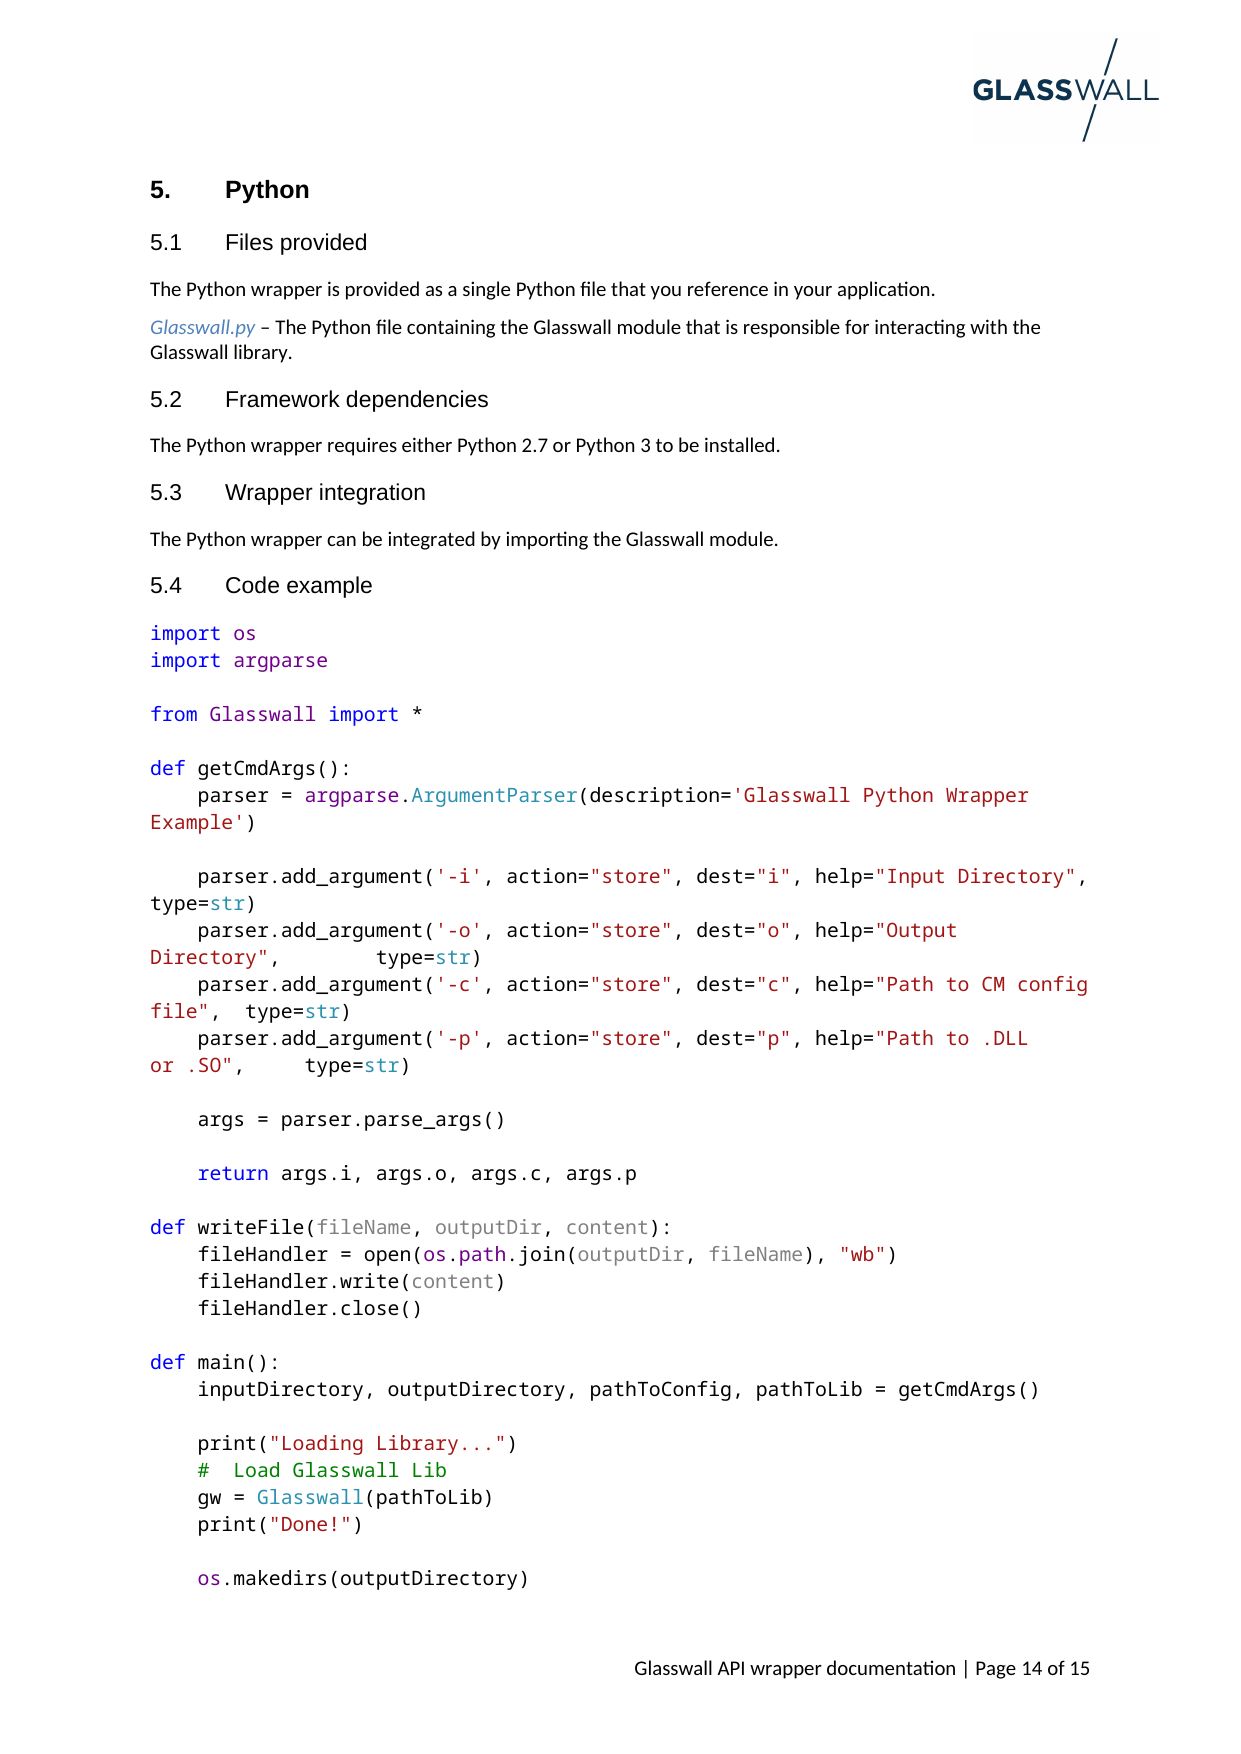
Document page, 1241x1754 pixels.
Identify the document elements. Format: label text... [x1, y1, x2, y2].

text # Load Glasswall Lib [150, 1456, 1090, 1483]
text print("Loading Library...") [150, 1429, 1090, 1456]
text fileHandler = open(os.path.join(outputDir, fileName), "wb") [150, 1240, 1090, 1267]
text import argparse [150, 647, 1090, 673]
text os.makedirs(outputDirectory) [150, 1564, 1090, 1591]
subtitle Python [150, 175, 1090, 204]
text gw = Glasswall(pathToLib) [150, 1483, 1090, 1510]
text def main(): [150, 1348, 1090, 1375]
text return args.i, args.o, args.c, args.p [150, 1159, 1090, 1186]
text fileHandler.close() [150, 1294, 1090, 1321]
text from Glasswall import * [150, 701, 1090, 727]
text The Python wrapper is provided as a single Python file that you reference in your application. [150, 276, 1090, 301]
text fileHandler.write(content) [150, 1267, 1090, 1294]
text parser.add_argument('-o', action="store", dest="o", help="Output Directory", type=str) [150, 916, 1090, 970]
text Glasswall.py – The Python file containing the Glasswall module that is responsible for interacting with the Glasswall library. [150, 314, 1090, 365]
subtitle Framework dependencies [150, 386, 1090, 412]
text inputDirectory, outputDirectory, pathToConfig, pathToLib = getCmdArgs() [150, 1375, 1090, 1402]
text parser.add_argument('-p', action="store", dest="p", help="Path to .DLL or .SO", type=str) [150, 1024, 1090, 1078]
text The Python wrapper can be integrated by importing the Glasswall module. [150, 526, 1090, 552]
text import os [150, 619, 1090, 647]
subtitle Wrapper integration [150, 479, 1090, 505]
text parser = argparse.ArgumentParser(description='Glasswall Python Wrapper Example') [150, 781, 1090, 835]
text def getCmdArgs(): [150, 754, 1090, 781]
text def writeFile(fileName, outputDir, content): [150, 1213, 1090, 1240]
subtitle Files provided [150, 229, 1090, 255]
subtitle Code example [150, 572, 1090, 599]
text parser.add_argument('-c', action="store", dest="c", help="Path to CM config file", type=str) [150, 970, 1090, 1024]
text The Python wrapper requires either Python 2.7 or Python 3 to be installed. [150, 433, 1090, 458]
text args = parser.parse_args() [150, 1105, 1090, 1132]
text parser.add_argument('-i', action="store", dest="i", help="Input Directory", type=str) [150, 862, 1090, 916]
text print("Done!") [150, 1510, 1090, 1537]
picture [973, 31, 1159, 145]
